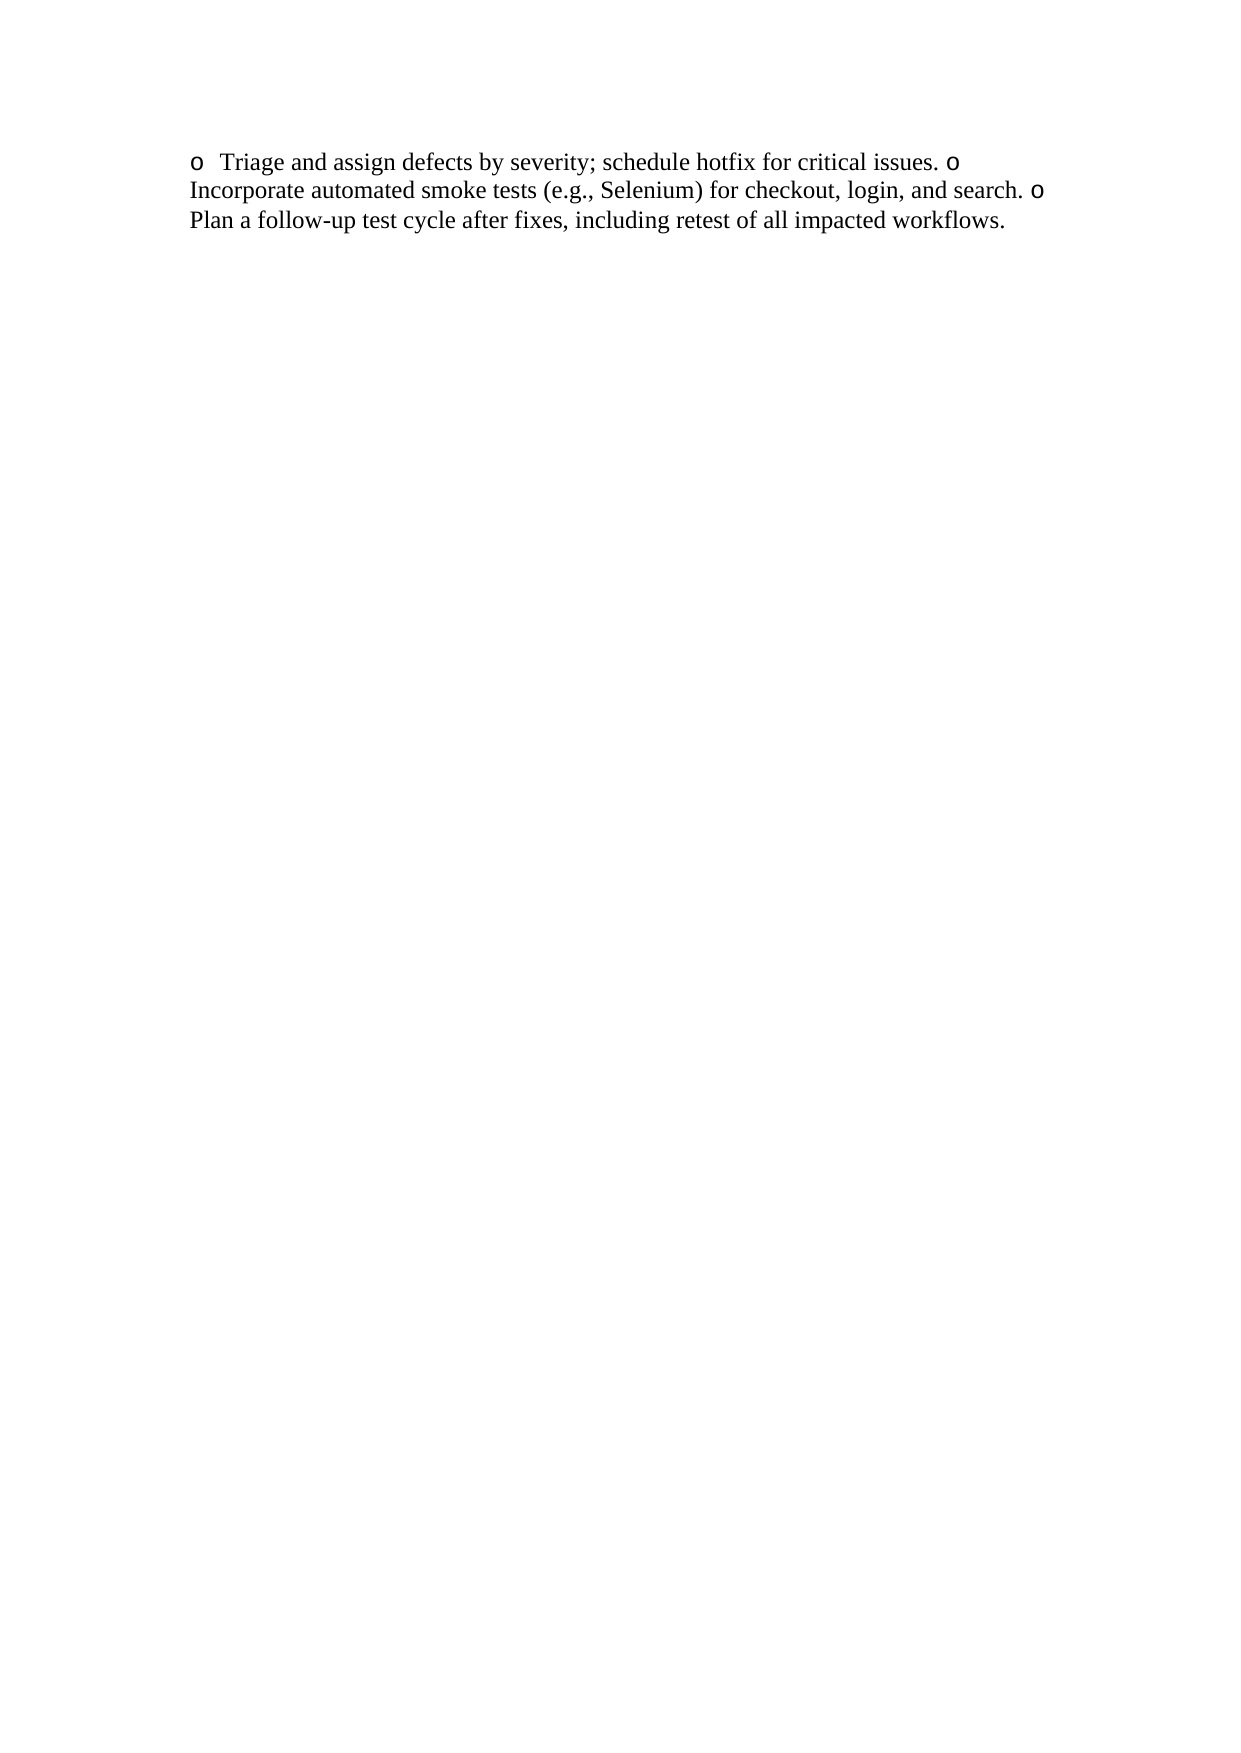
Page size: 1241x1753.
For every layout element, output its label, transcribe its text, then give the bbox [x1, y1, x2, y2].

text o Triage and assign defects by severity; schedule hotfix for critical issues. o Incorporate automated smoke tests (e.g., Selenium) for checkout, login, and search. o Plan a follow-up test cycle after fixes, including retest of all impacted workflows. [189, 147, 1059, 234]
